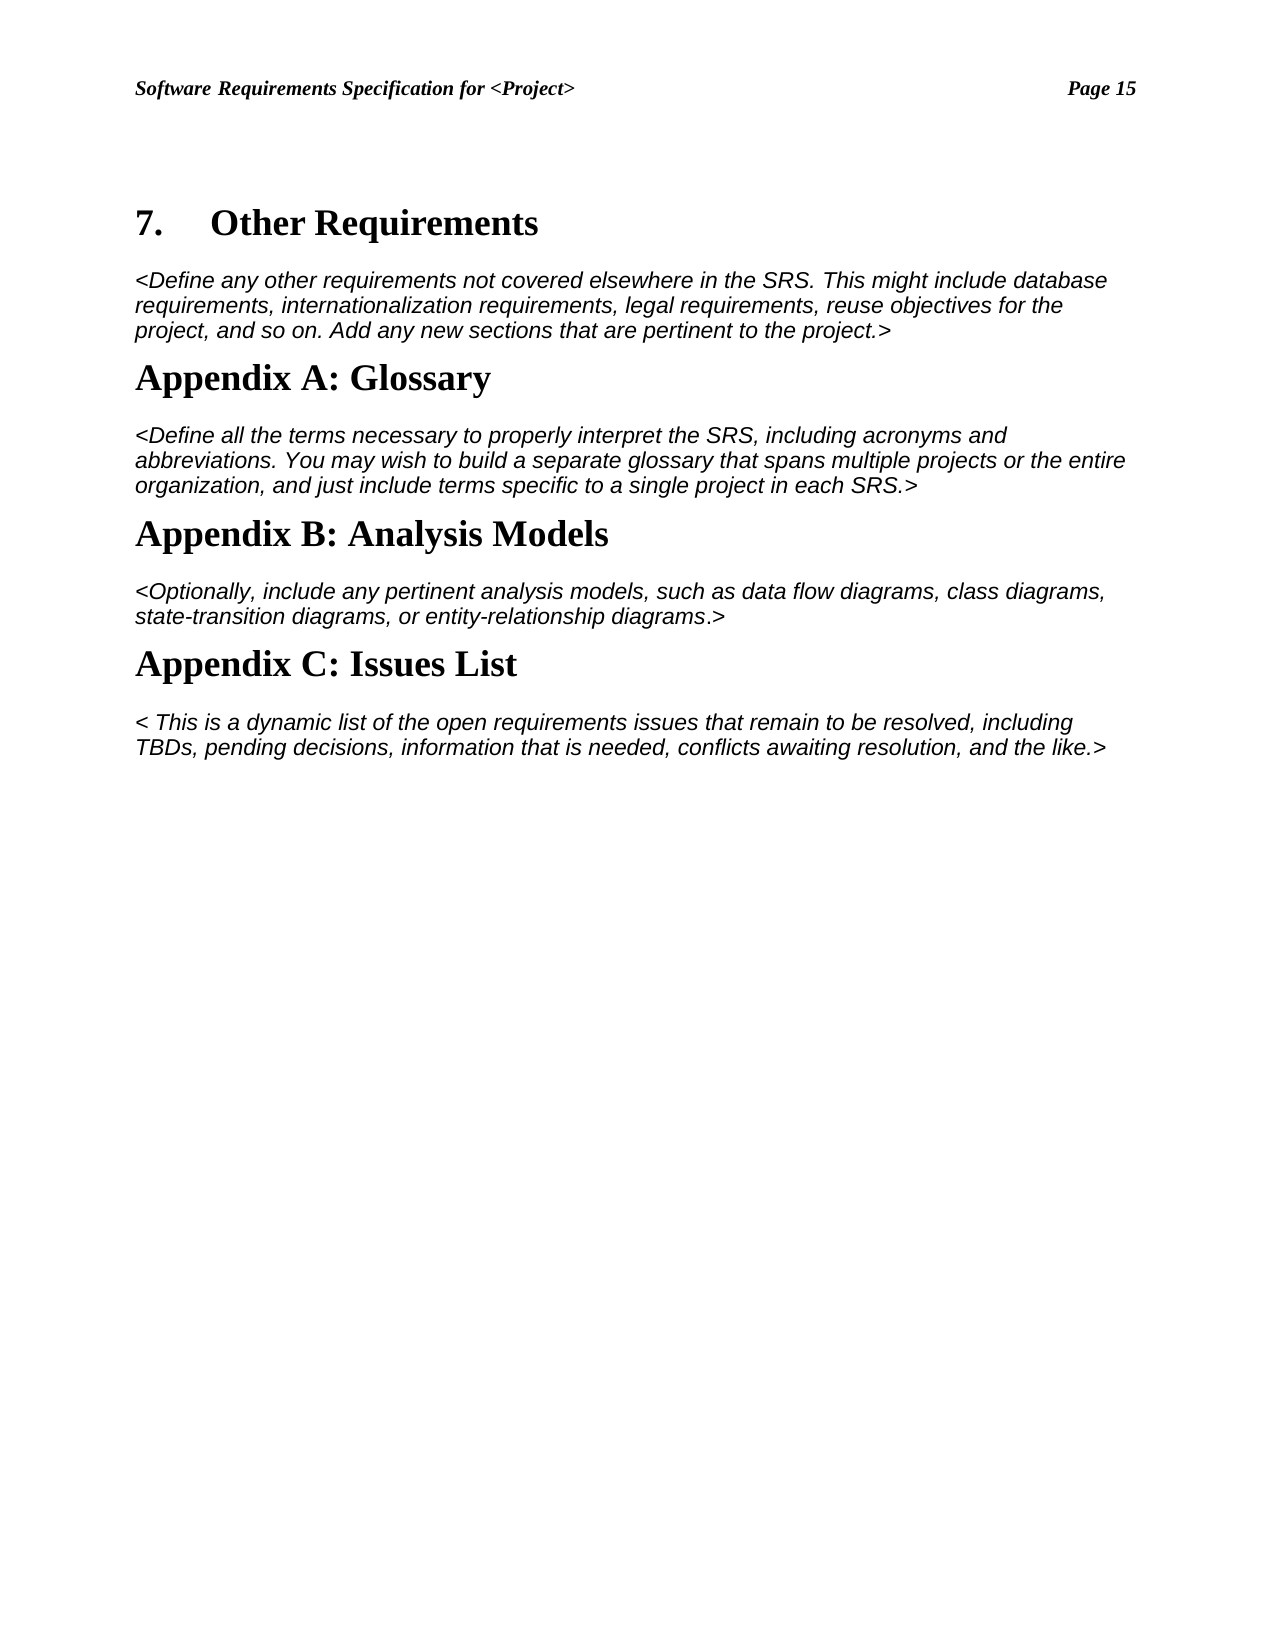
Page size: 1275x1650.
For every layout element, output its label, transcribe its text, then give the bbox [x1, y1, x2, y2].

text Appendix C: Issues List [135, 642, 1140, 685]
text <Optionally, include any pertinent analysis models, such as data flow diagrams, class diagrams, state-transition diagrams, or entity-relationship diagrams.> [135, 579, 1140, 629]
text Appendix A: Glossary [135, 356, 1140, 399]
text Appendix B: Analysis Models [135, 511, 1140, 554]
text <Define all the terms necessary to properly interpret the SRS, including acronyms and abbreviations. You may wish to build a separate glossary that spans multiple projects or the entire organization, and just include terms specific to a single project in each SRS.> [135, 424, 1140, 499]
text <Define any other requirements not covered elsewhere in the SRS. This might include database requirements, internationalization requirements, legal requirements, reuse objectives for the project, and so on. Add any new sections that are pertinent to the project.> [135, 268, 1140, 343]
text < This is a dynamic list of the open requirements issues that remain to be resolved, including TBDs, pending decisions, information that is needed, conflicts awaiting resolution, and the like.> [135, 710, 1140, 760]
subtitle Other Requirements [135, 200, 1140, 243]
